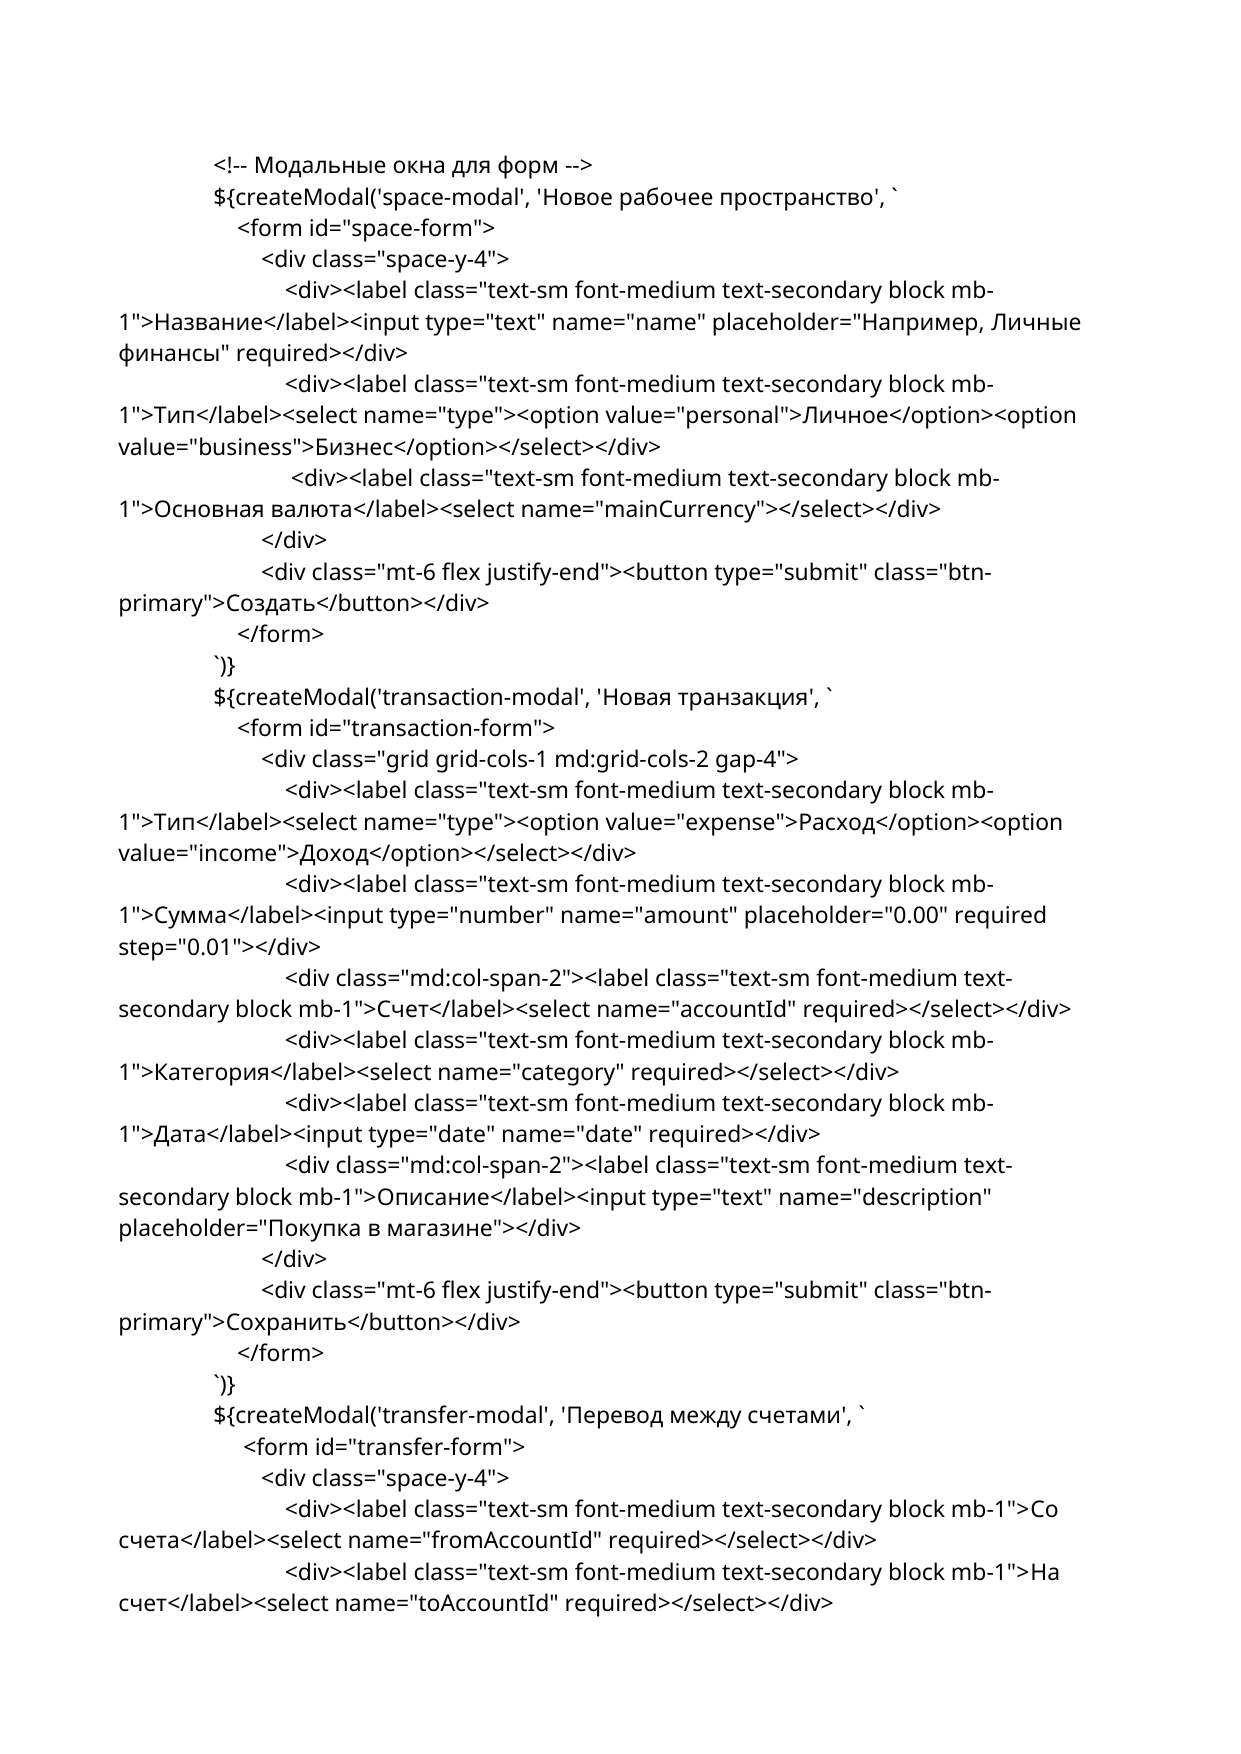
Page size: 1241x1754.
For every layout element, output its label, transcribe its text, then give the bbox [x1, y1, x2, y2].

text <div><label class="text-sm font-medium text-secondary block mb-1">Тип</label><select name="type"><option value="expense">Расход</option><option value="income">Доход</option></select></div> [118, 774, 1122, 868]
text <div><label class="text-sm font-medium text-secondary block mb-1">На счет</label><select name="toAccountId" required></select></div> [118, 1556, 1122, 1618]
text <div><label class="text-sm font-medium text-secondary block mb-1">Тип</label><select name="type"><option value="personal">Личное</option><option value="business">Бизнес</option></select></div> [118, 368, 1122, 462]
text <div class="grid grid-cols-1 md:grid-cols-2 gap-4"> [118, 743, 1122, 774]
text <div><label class="text-sm font-medium text-secondary block mb-1">Сумма</label><input type="number" name="amount" placeholder="0.00" required step="0.01"></div> [118, 868, 1122, 962]
text <div class="space-y-4"> [118, 243, 1122, 274]
text ${createModal('space-modal', 'Новое рабочее пространство', ` [118, 181, 1122, 212]
text ${createModal('transfer-modal', 'Перевод между счетами', ` [118, 1399, 1122, 1431]
text </div> [118, 524, 1122, 556]
text <div class="mt-6 flex justify-end"><button type="submit" class="btn-primary">Создать</button></div> [118, 556, 1122, 618]
text <div class="space-y-4"> [118, 1462, 1122, 1493]
text <div><label class="text-sm font-medium text-secondary block mb-1">Название</label><input type="text" name="name" placeholder="Например, Личные финансы" required></div> [118, 274, 1122, 368]
text <form id="space-form"> [118, 212, 1122, 243]
text <div><label class="text-sm font-medium text-secondary block mb-1">Со счета</label><select name="fromAccountId" required></select></div> [118, 1493, 1122, 1556]
text `)} [118, 1368, 1122, 1399]
text <div><label class="text-sm font-medium text-secondary block mb-1">Основная валюта</label><select name="mainCurrency"></select></div> [118, 462, 1122, 524]
text `)} [118, 649, 1122, 681]
text <form id="transfer-form"> [118, 1431, 1122, 1462]
text <!-- Модальные окна для форм --> [118, 149, 1122, 181]
text <div class="md:col-span-2"><label class="text-sm font-medium text-secondary block mb-1">Описание</label><input type="text" name="description" placeholder="Покупка в магазине"></div> [118, 1149, 1122, 1243]
text </div> [118, 1243, 1122, 1274]
text <div class="mt-6 flex justify-end"><button type="submit" class="btn-primary">Сохранить</button></div> [118, 1274, 1122, 1337]
text <div><label class="text-sm font-medium text-secondary block mb-1">Дата</label><input type="date" name="date" required></div> [118, 1087, 1122, 1149]
text </form> [118, 1337, 1122, 1368]
text <div><label class="text-sm font-medium text-secondary block mb-1">Категория</label><select name="category" required></select></div> [118, 1024, 1122, 1087]
text ${createModal('transaction-modal', 'Новая транзакция', ` [118, 681, 1122, 712]
text <div class="md:col-span-2"><label class="text-sm font-medium text-secondary block mb-1">Счет</label><select name="accountId" required></select></div> [118, 962, 1122, 1024]
text <form id="transaction-form"> [118, 712, 1122, 743]
text </form> [118, 618, 1122, 649]
